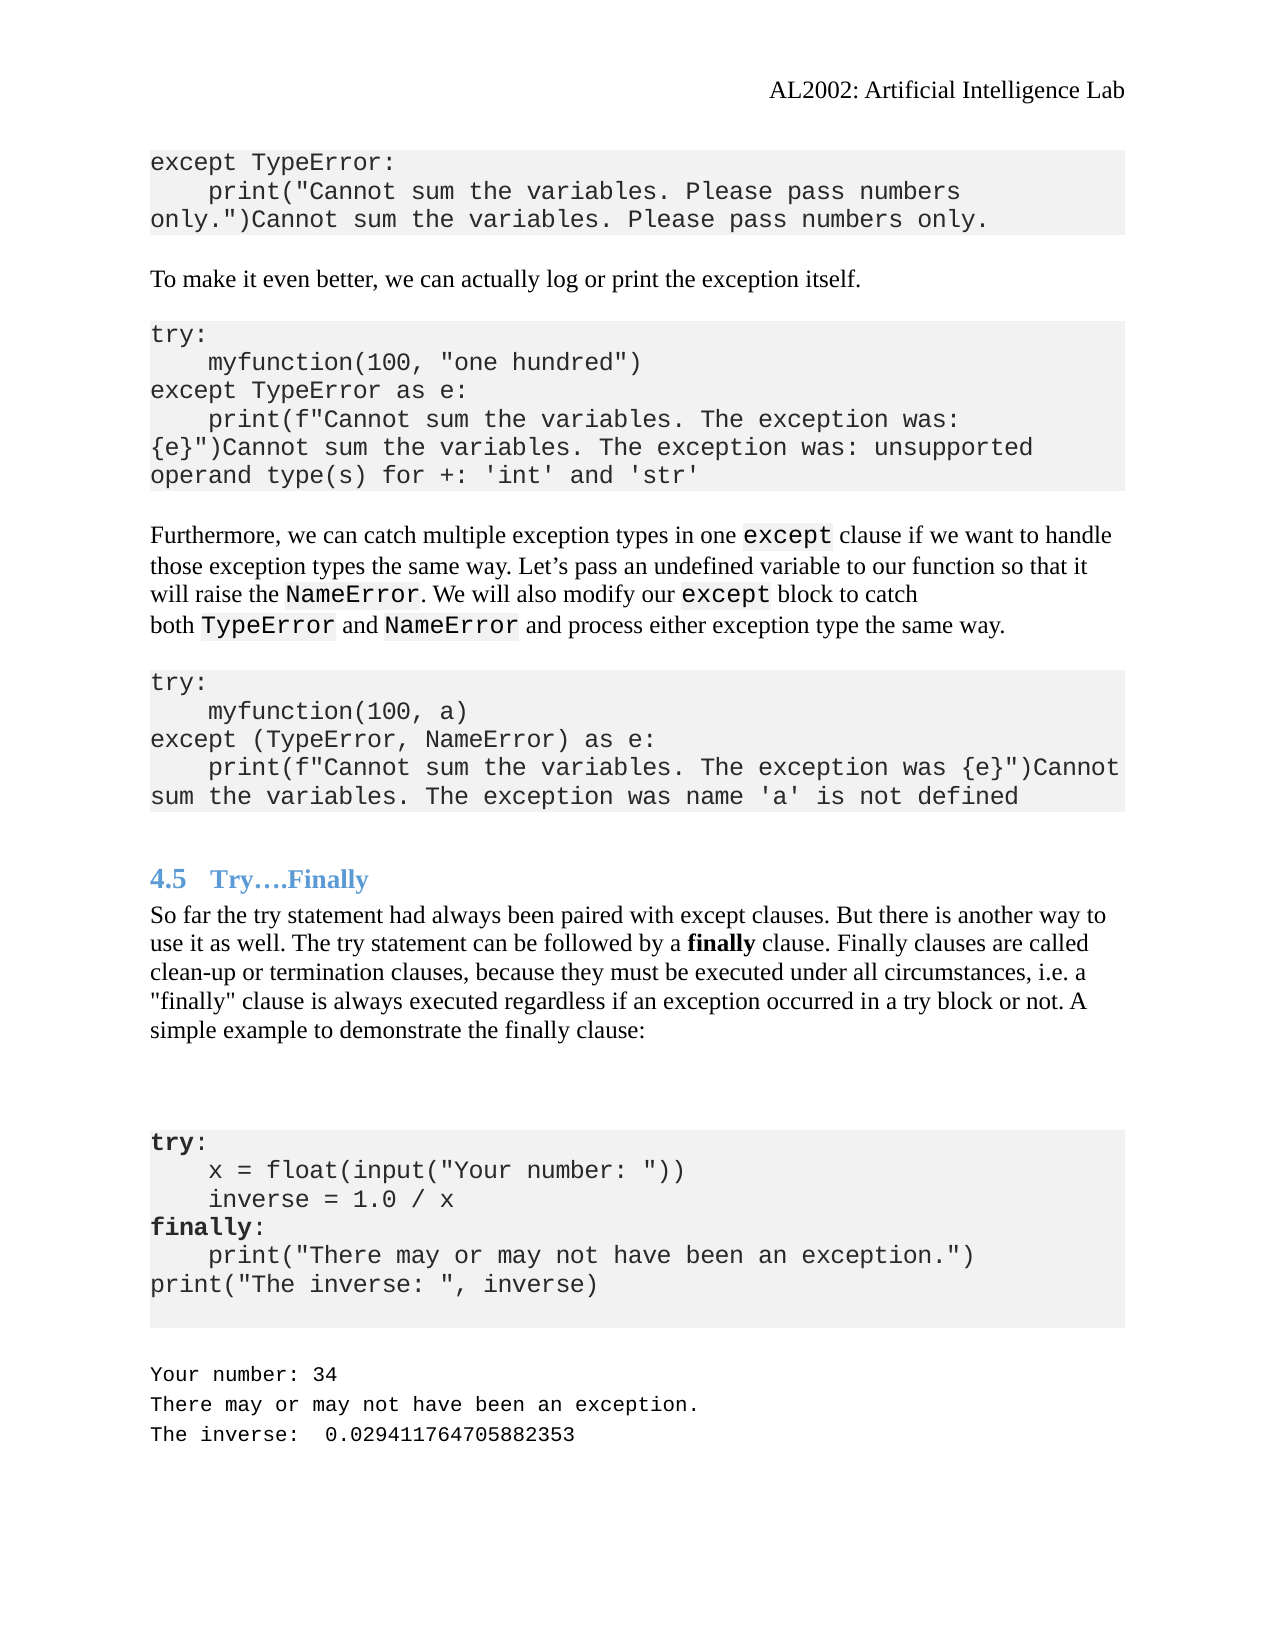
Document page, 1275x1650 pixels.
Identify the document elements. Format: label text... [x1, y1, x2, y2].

text x = float(input("Your number: ")) [150, 1158, 1125, 1186]
text So far the try statement had always been paired with except clauses. But there is another way to use it as well. The try statement can be followed by a finally clause. Finally clauses are called clean-up or termination clauses, because they must be executed under all circumstances, i.e. a "finally" clause is always executed regardless if an exception occurred in a try block or not. A simple example to demonstrate the finally clause: [150, 900, 1125, 1043]
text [150, 150, 1125, 235]
text Your number: 34 [150, 1357, 1125, 1387]
text To make it even better, we can actually log or print the exception itself. [150, 264, 1125, 292]
text finally: [150, 1215, 1125, 1243]
text print("The inverse: ", inverse) [150, 1271, 1125, 1328]
text The inverse: 0.029411764705882353 [150, 1417, 1125, 1448]
text Furthermore, we can catch multiple exception types in one except clause if we want to handle those exception types the same way. Let’s pass an undefined variable to our function so that it will raise the NameError. We will also modify our except block to catch both TypeError and NameError and process either exception type the same way. [150, 520, 1125, 641]
text try: myfunction(100, "one hundred") except TypeError as e: print(f"Cannot sum the variables. The exception was: {e}")Cannot sum the variables. The exception was: unsupported operand type(s) for +: 'int' and 'str' [150, 321, 1125, 491]
subtitle Try….Finally [150, 861, 1125, 895]
text try: myfunction(100, a) except (TypeError, NameError) as e: print(f"Cannot sum the variables. The exception was {e}")Cannot sum the variables. The exception was name 'a' is not defined [150, 670, 1125, 812]
text There may or may not have been an exception. [150, 1387, 1125, 1417]
text try: [150, 1130, 1125, 1158]
text print("There may or may not have been an exception.") [150, 1243, 1125, 1271]
text inverse = 1.0 / x [150, 1186, 1125, 1215]
